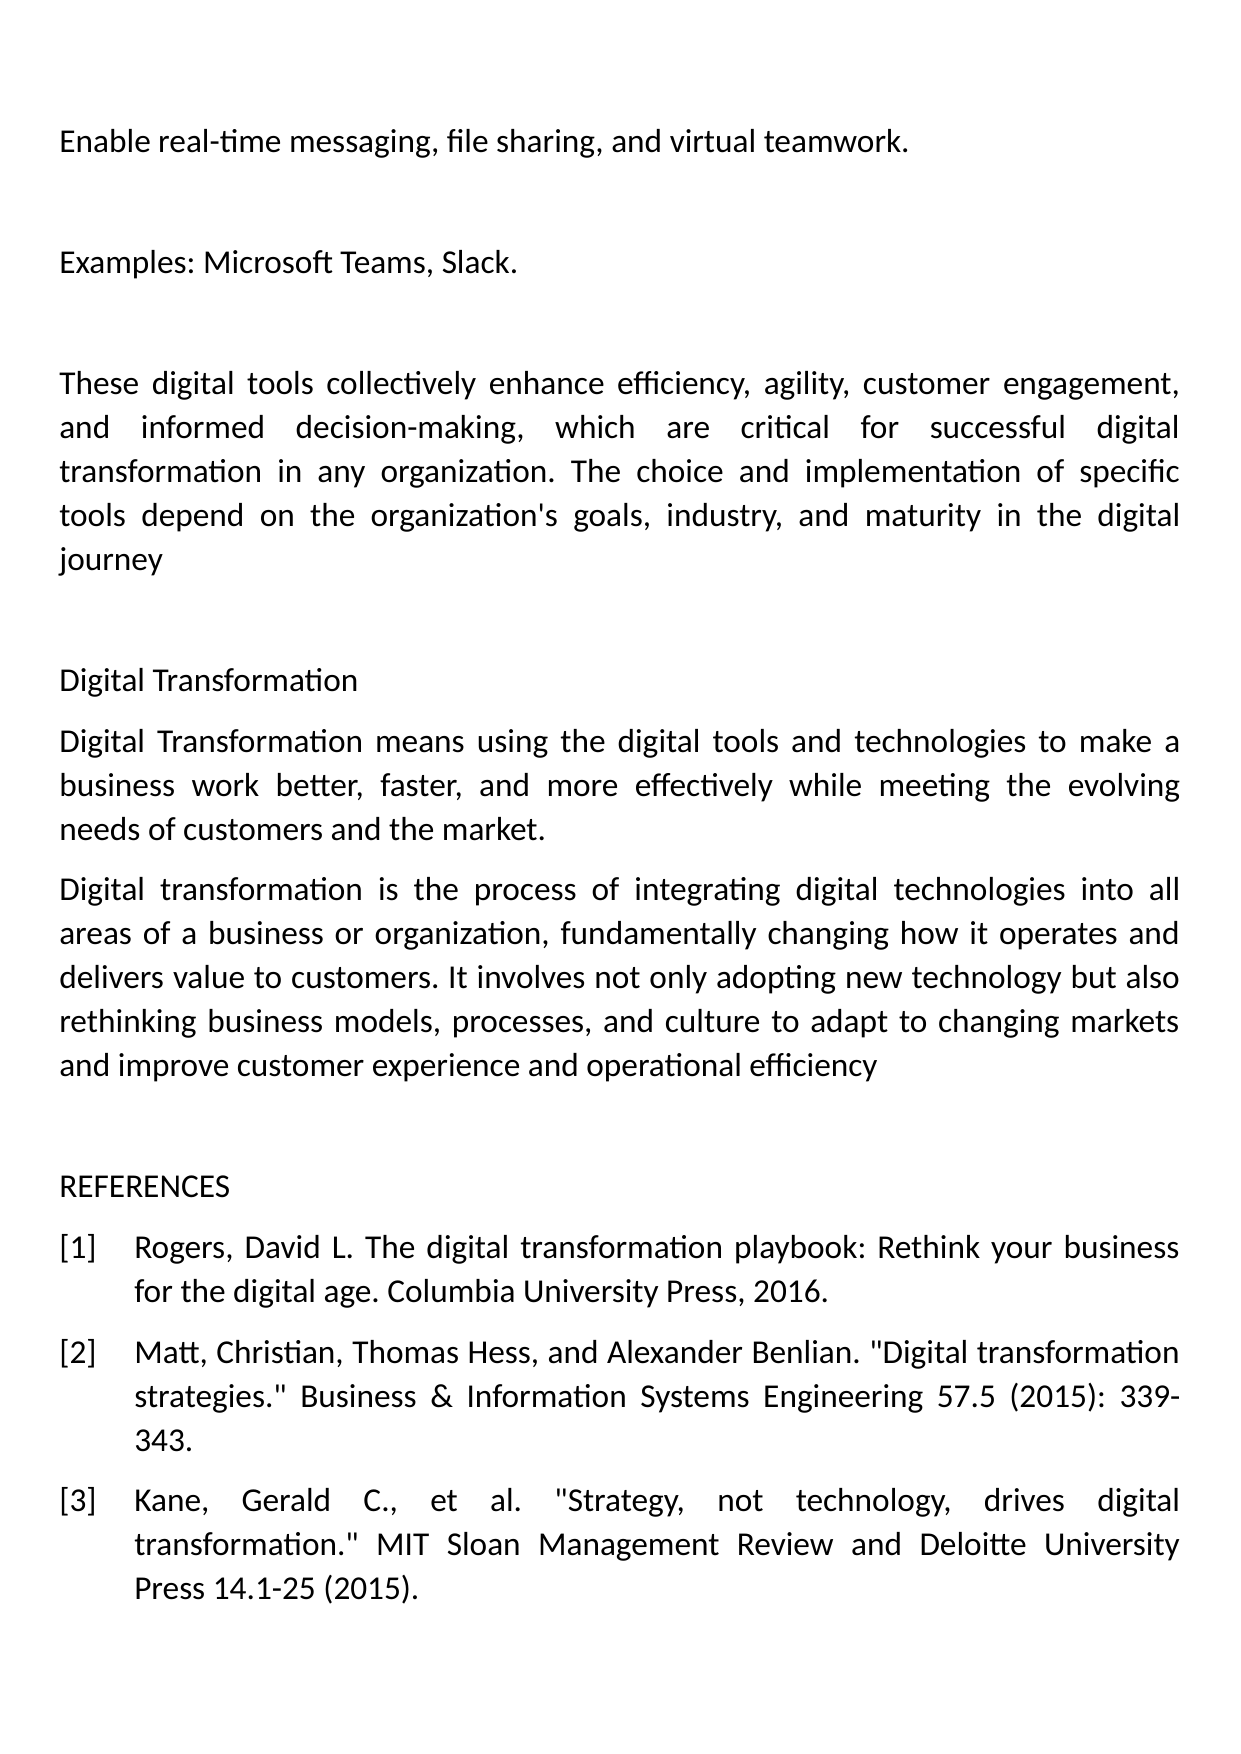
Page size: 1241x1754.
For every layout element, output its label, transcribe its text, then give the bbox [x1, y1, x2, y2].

text REFERENCES [59, 1166, 1181, 1206]
text These digital tools collectively enhance efficiency, agility, customer engagement, and informed decision-making, which are critical for successful digital transformation in any organization. The choice and implementation of specific tools depend on the organization's goals, industry, and maturity in the digital journey [59, 362, 1181, 579]
text Enable real-time messaging, file sharing, and virtual teamwork. [59, 120, 1181, 160]
text Digital transformation is the process of integrating digital technologies into all areas of a business or organization, fundamentally changing how it operates and delivers value to customers. It involves not only adopting new technology but also rethinking business models, processes, and culture to adapt to changing markets and improve customer experience and operational efficiency [59, 868, 1181, 1085]
text [2] Matt, Christian, Thomas Hess, and Alexander Benlian. "Digital transformation strategies." Business & Information Systems Engineering 57.5 (2015): 339-343. [59, 1331, 1181, 1459]
text Digital Transformation means using the digital tools and technologies to make a business work better, faster, and more effectively while meeting the evolving needs of customers and the market. [59, 720, 1181, 848]
text [3] Kane, Gerald C., et al. "Strategy, not technology, drives digital transformation." MIT Sloan Management Review and Deloitte University Press 14.1-25 (2015). [59, 1479, 1181, 1608]
text Digital Transformation [59, 659, 1181, 700]
text [1] Rogers, David L. The digital transformation playbook: Rethink your business for the digital age. Columbia University Press, 2016. [59, 1226, 1181, 1311]
text Examples: Microsoft Teams, Slack. [59, 241, 1181, 282]
